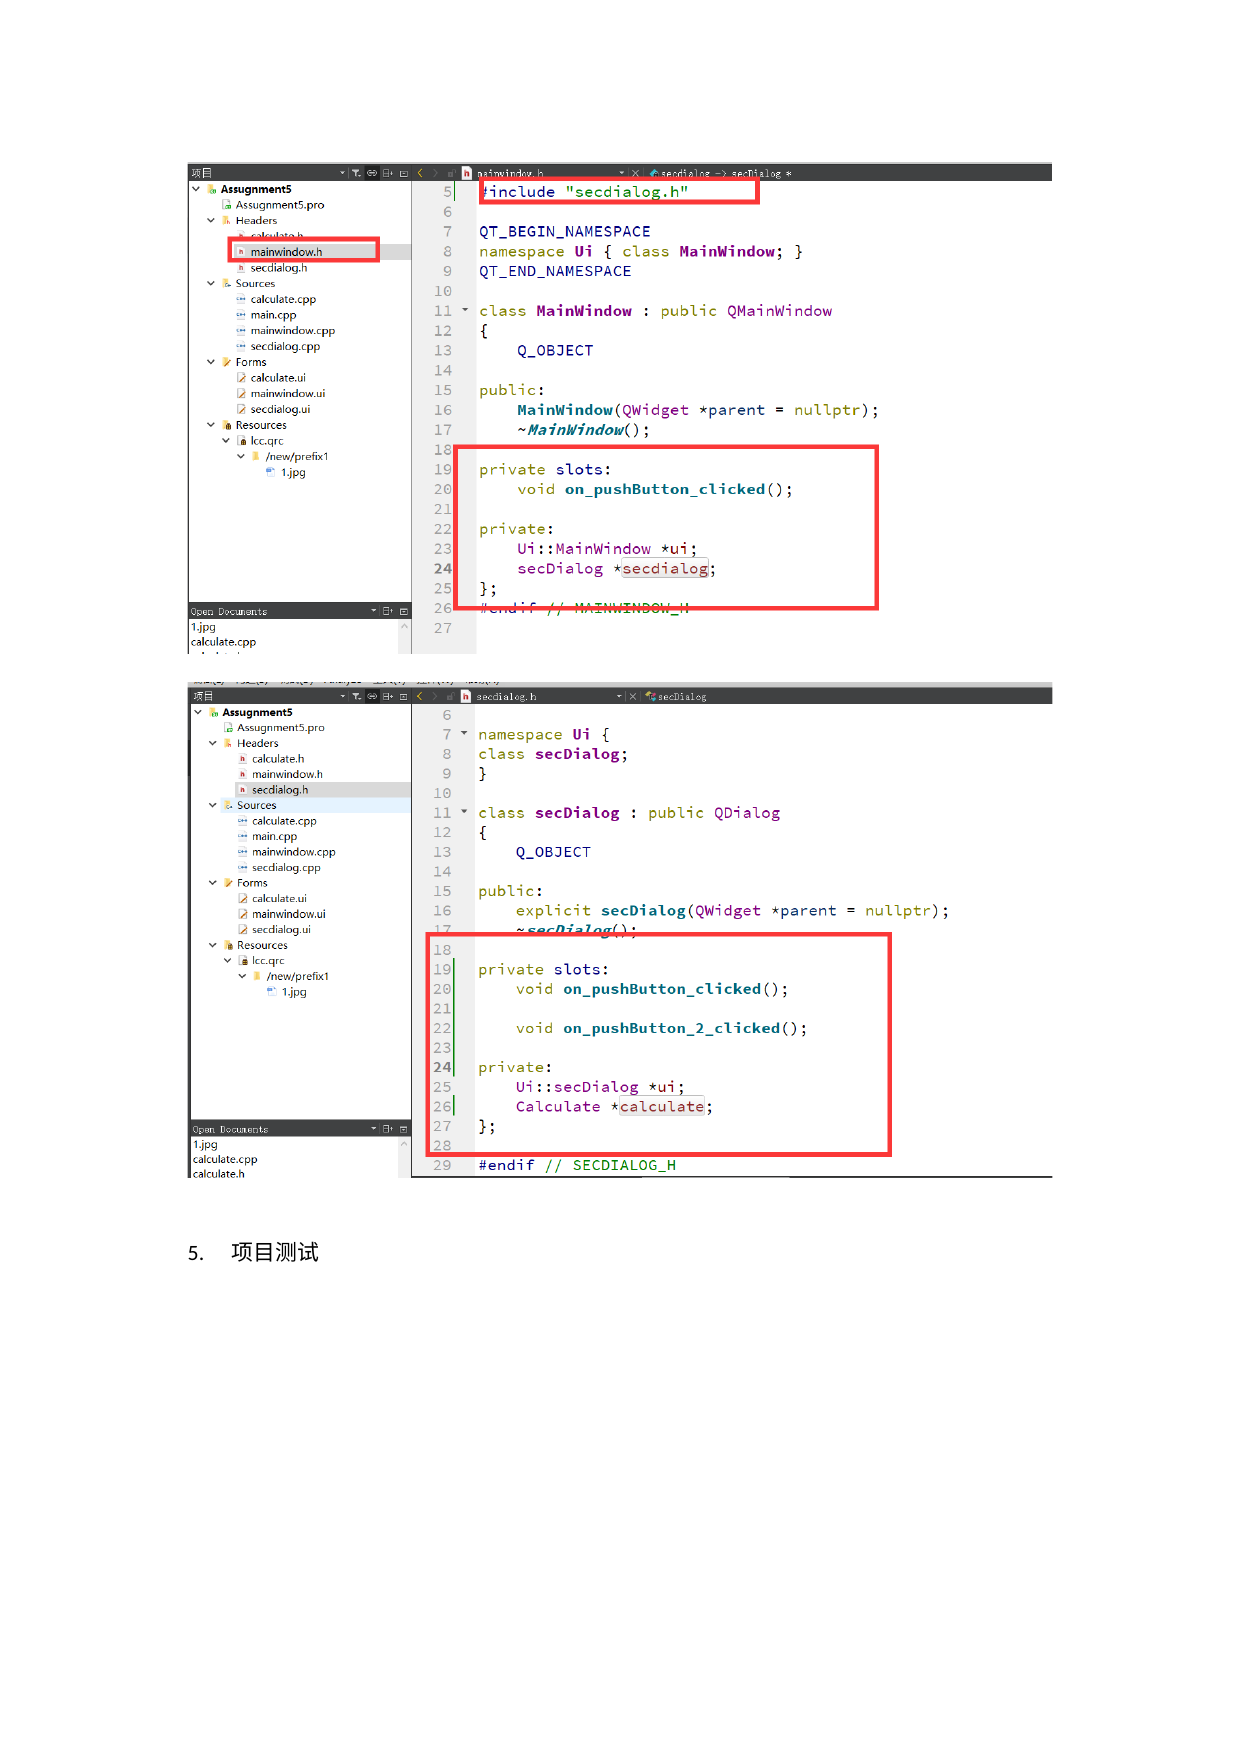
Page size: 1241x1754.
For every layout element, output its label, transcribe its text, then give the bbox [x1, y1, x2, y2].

list 项目测试 [187, 1234, 1053, 1267]
picture [187, 162, 1052, 654]
picture [187, 682, 1053, 1178]
